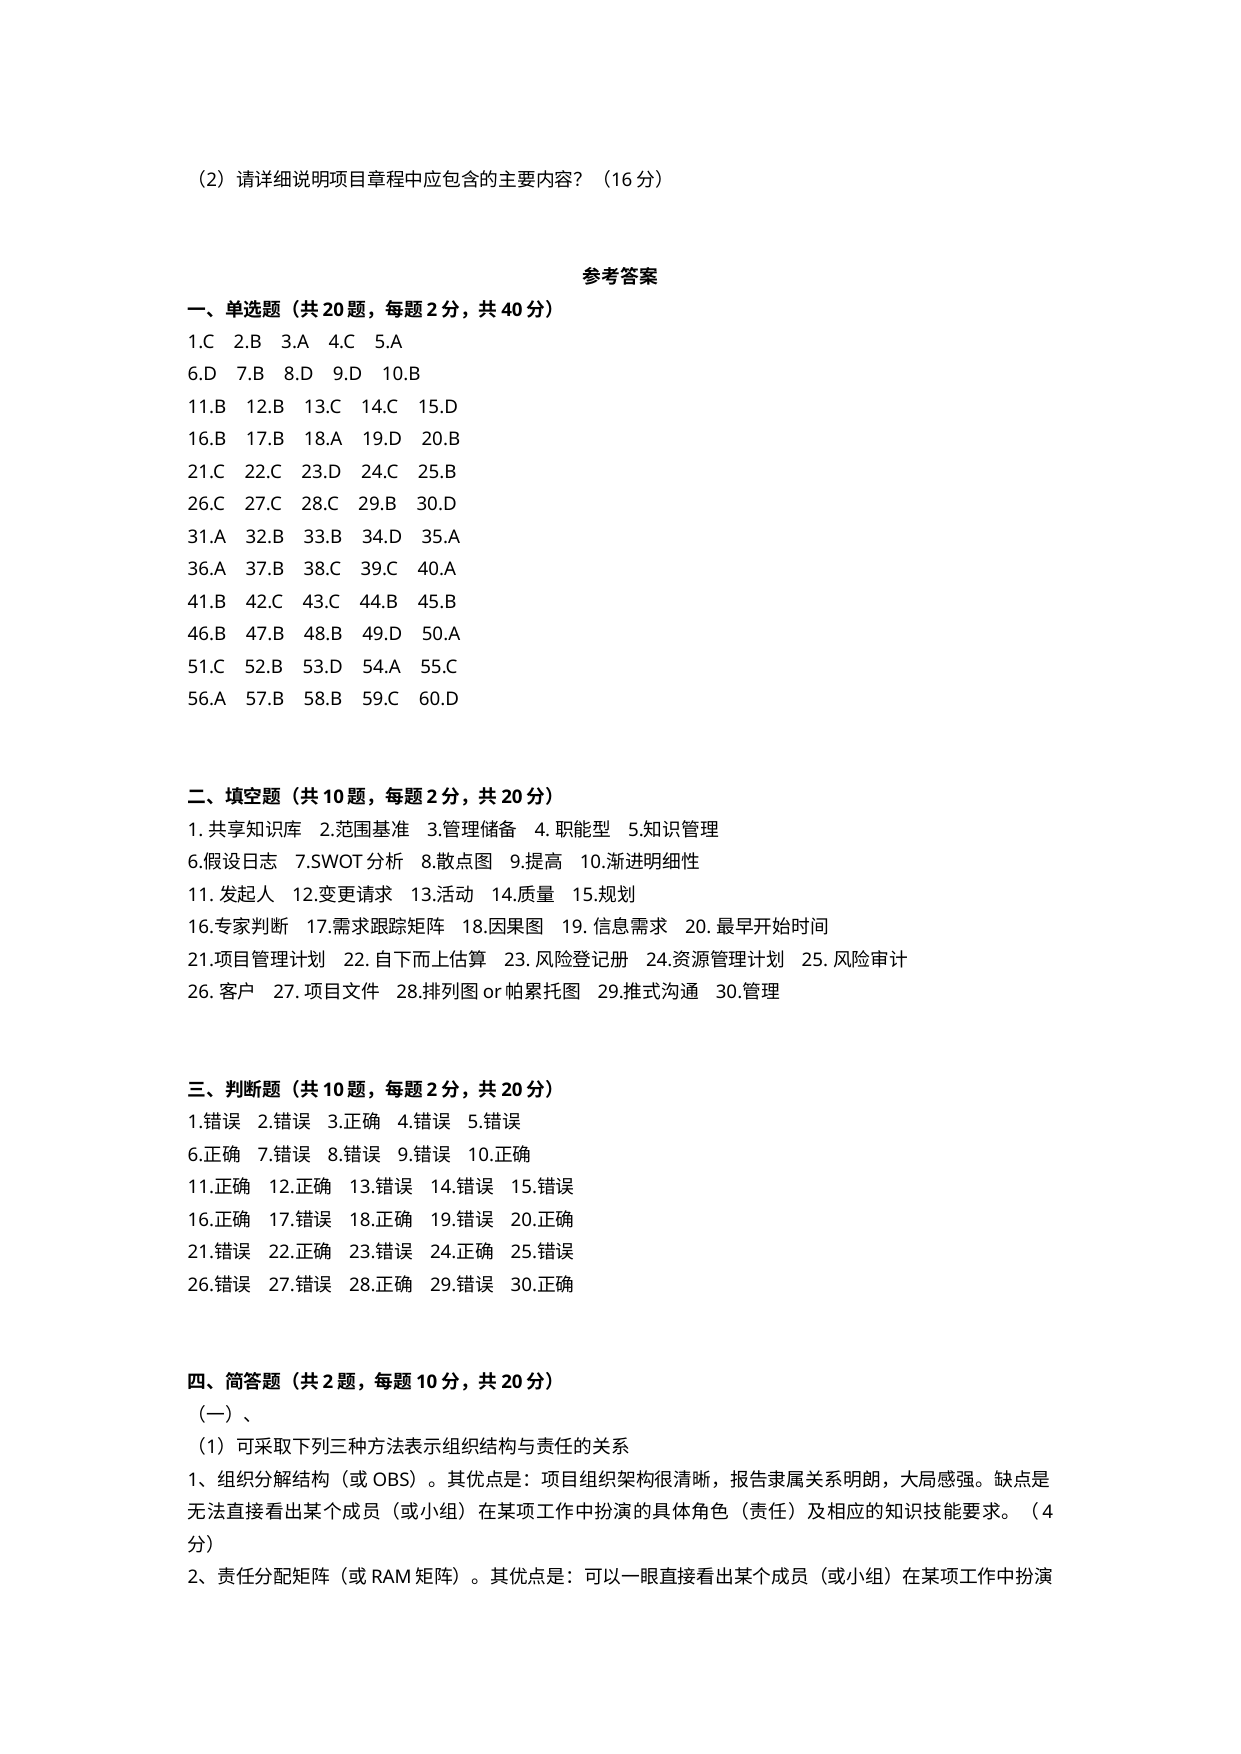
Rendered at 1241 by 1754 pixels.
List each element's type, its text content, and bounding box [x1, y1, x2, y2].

text 11.B 12.B 13.C 14.C 15.D [187, 389, 1053, 422]
text 三、判断题（共10题，每题2分，共20分） [187, 1072, 1053, 1104]
text 26. 客户 27. 项目文件 28.排列图or帕累托图 29.推式沟通 30.管理 [187, 974, 1053, 1007]
text 16.B 17.B 18.A 19.D 20.B [187, 422, 1053, 454]
text 46.B 47.B 48.B 49.D 50.A [187, 617, 1053, 649]
text 16.专家判断 17.需求跟踪矩阵 18.因果图 19. 信息需求 20. 最早开始时间 [187, 909, 1053, 942]
text 31.A 32.B 33.B 34.D 35.A [187, 519, 1053, 552]
text （1）可采取下列三种方法表示组织结构与责任的关系 [187, 1429, 1053, 1462]
text 11.正确 12.正确 13.错误 14.错误 15.错误 [187, 1169, 1053, 1202]
text 1.错误 2.错误 3.正确 4.错误 5.错误 [187, 1104, 1053, 1137]
text 二、填空题（共10题，每题2分，共20分） [187, 779, 1053, 812]
text 21.项目管理计划 22. 自下而上估算 23. 风险登记册 24.资源管理计划 25. 风险审计 [187, 942, 1053, 974]
text （2）请详细说明项目章程中应包含的主要内容？（16分） [187, 162, 1053, 194]
text 6.D 7.B 8.D 9.D 10.B [187, 357, 1053, 389]
text （一）、 [187, 1397, 1053, 1429]
text 41.B 42.C 43.C 44.B 45.B [187, 584, 1053, 617]
text 1. 共享知识库 2.范围基准 3.管理储备 4. 职能型 5.知识管理 [187, 812, 1053, 844]
text 26.C 27.C 28.C 29.B 30.D [187, 487, 1053, 519]
text 四、简答题（共2题，每题10分，共20分） [187, 1364, 1053, 1397]
text 21.C 22.C 23.D 24.C 25.B [187, 454, 1053, 487]
text 6.正确 7.错误 8.错误 9.错误 10.正确 [187, 1137, 1053, 1169]
text 参考答案 [187, 259, 1053, 292]
text 26.错误 27.错误 28.正确 29.错误 30.正确 [187, 1267, 1053, 1299]
text 16.正确 17.错误 18.正确 19.错误 20.正确 [187, 1202, 1053, 1234]
text 6.假设日志 7.SWOT分析 8.散点图 9.提高 10.渐进明细性 [187, 844, 1053, 877]
text 36.A 37.B 38.C 39.C 40.A [187, 552, 1053, 584]
text 11. 发起人 12.变更请求 13.活动 14.质量 15.规划 [187, 877, 1053, 909]
text 1.C 2.B 3.A 4.C 5.A [187, 324, 1053, 357]
text 56.A 57.B 58.B 59.C 60.D [187, 682, 1053, 714]
text 51.C 52.B 53.D 54.A 55.C [187, 649, 1053, 682]
text 1、组织分解结构（或OBS）。其优点是：项目组织架构很清晰，报告隶属关系明朗，大局感强。缺点是无法直接看出某个成员（或小组）在某项工作中扮演的具体角色（责任）及相应的知识技能要求。（4分） [187, 1462, 1053, 1559]
list 一、单选题（共20题，每题2分，共40分） [187, 292, 1053, 324]
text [187, 1559, 1053, 1592]
text 21.错误 22.正确 23.错误 24.正确 25.错误 [187, 1234, 1053, 1267]
